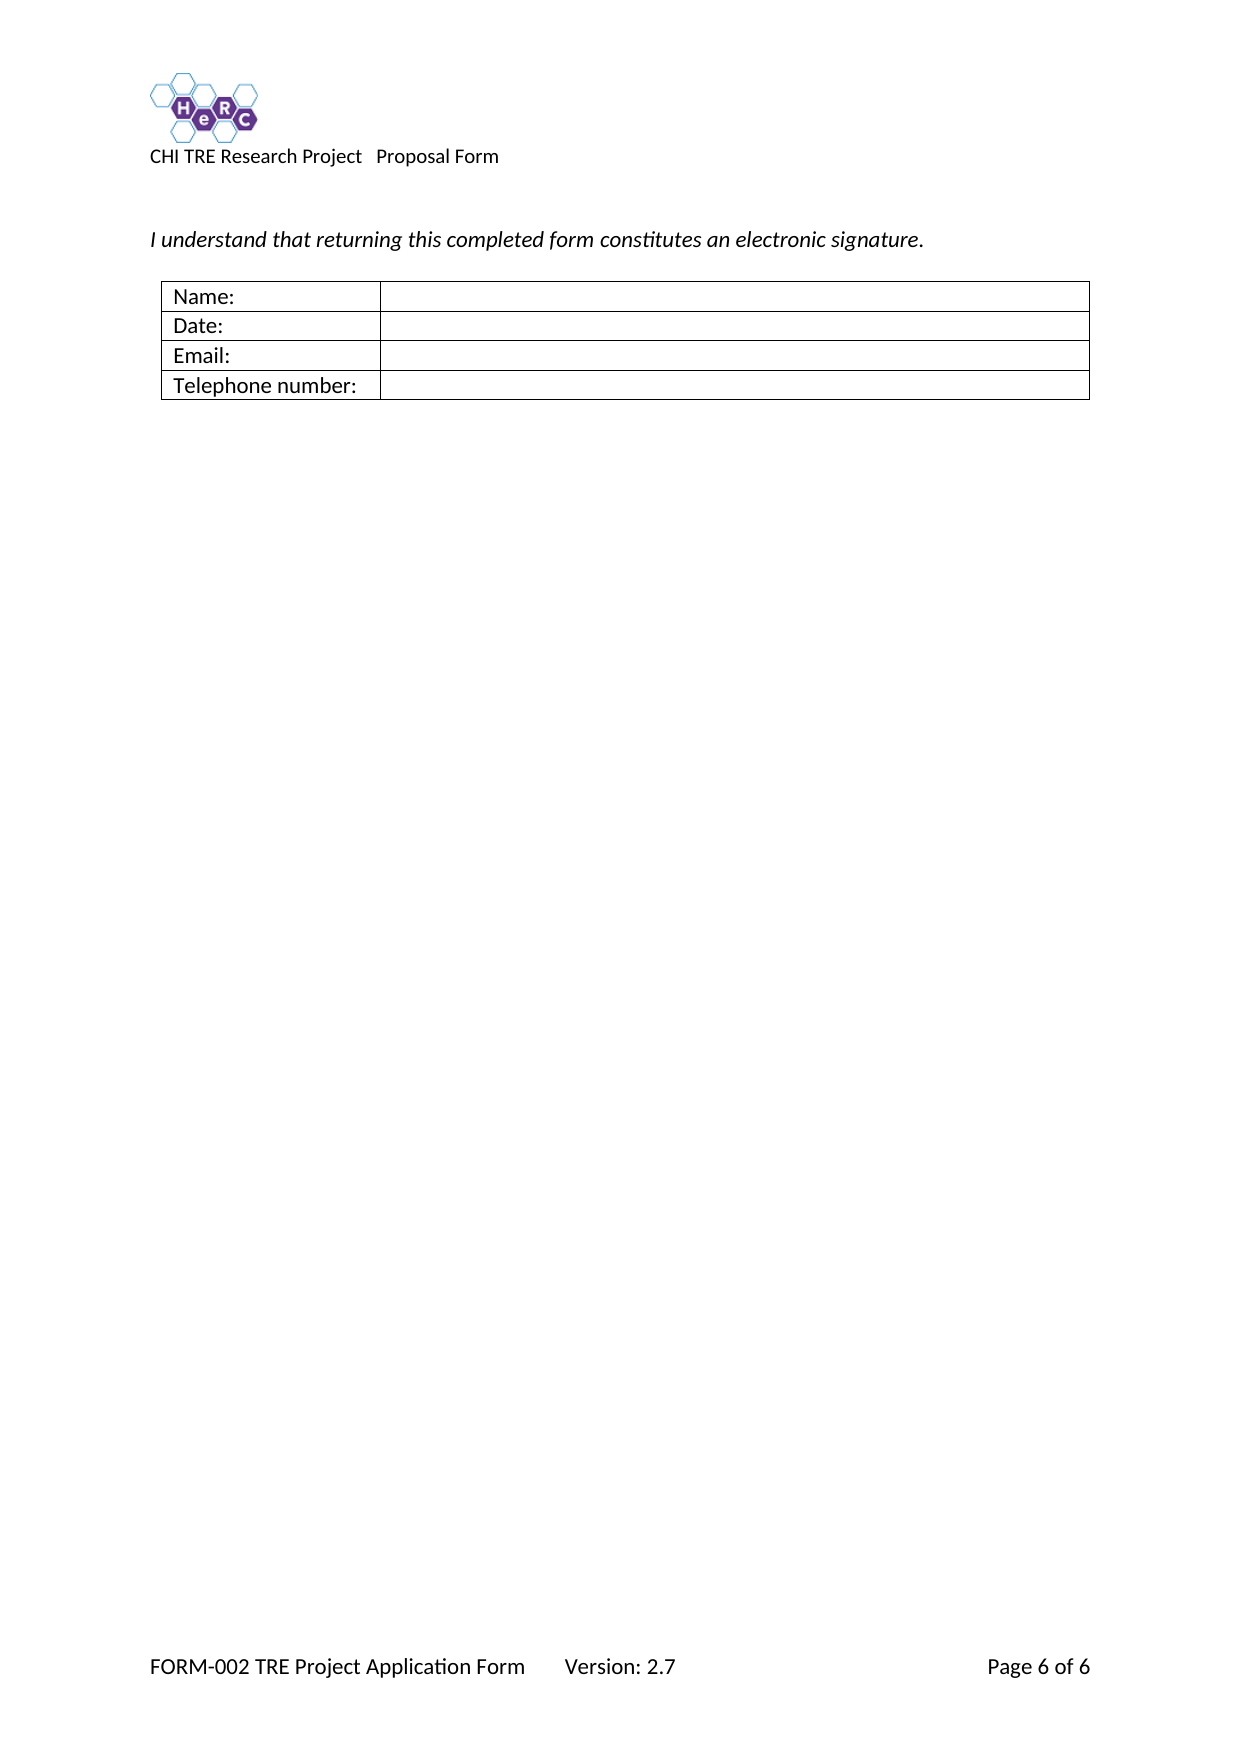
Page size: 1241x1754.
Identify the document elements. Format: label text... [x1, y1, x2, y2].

text I understand that returning this completed form constitutes an electronic signature. [150, 225, 1090, 253]
table_cell Telephone number: [162, 371, 380, 399]
table_header Name: [162, 282, 380, 311]
table_cell [381, 341, 1089, 370]
table_cell [381, 371, 1089, 399]
table_header [381, 282, 1089, 311]
table_cell Email: (must be your institution’s email) [162, 341, 380, 370]
table_cell Date: [162, 312, 380, 340]
picture [150, 73, 258, 143]
table_cell [381, 312, 1089, 340]
